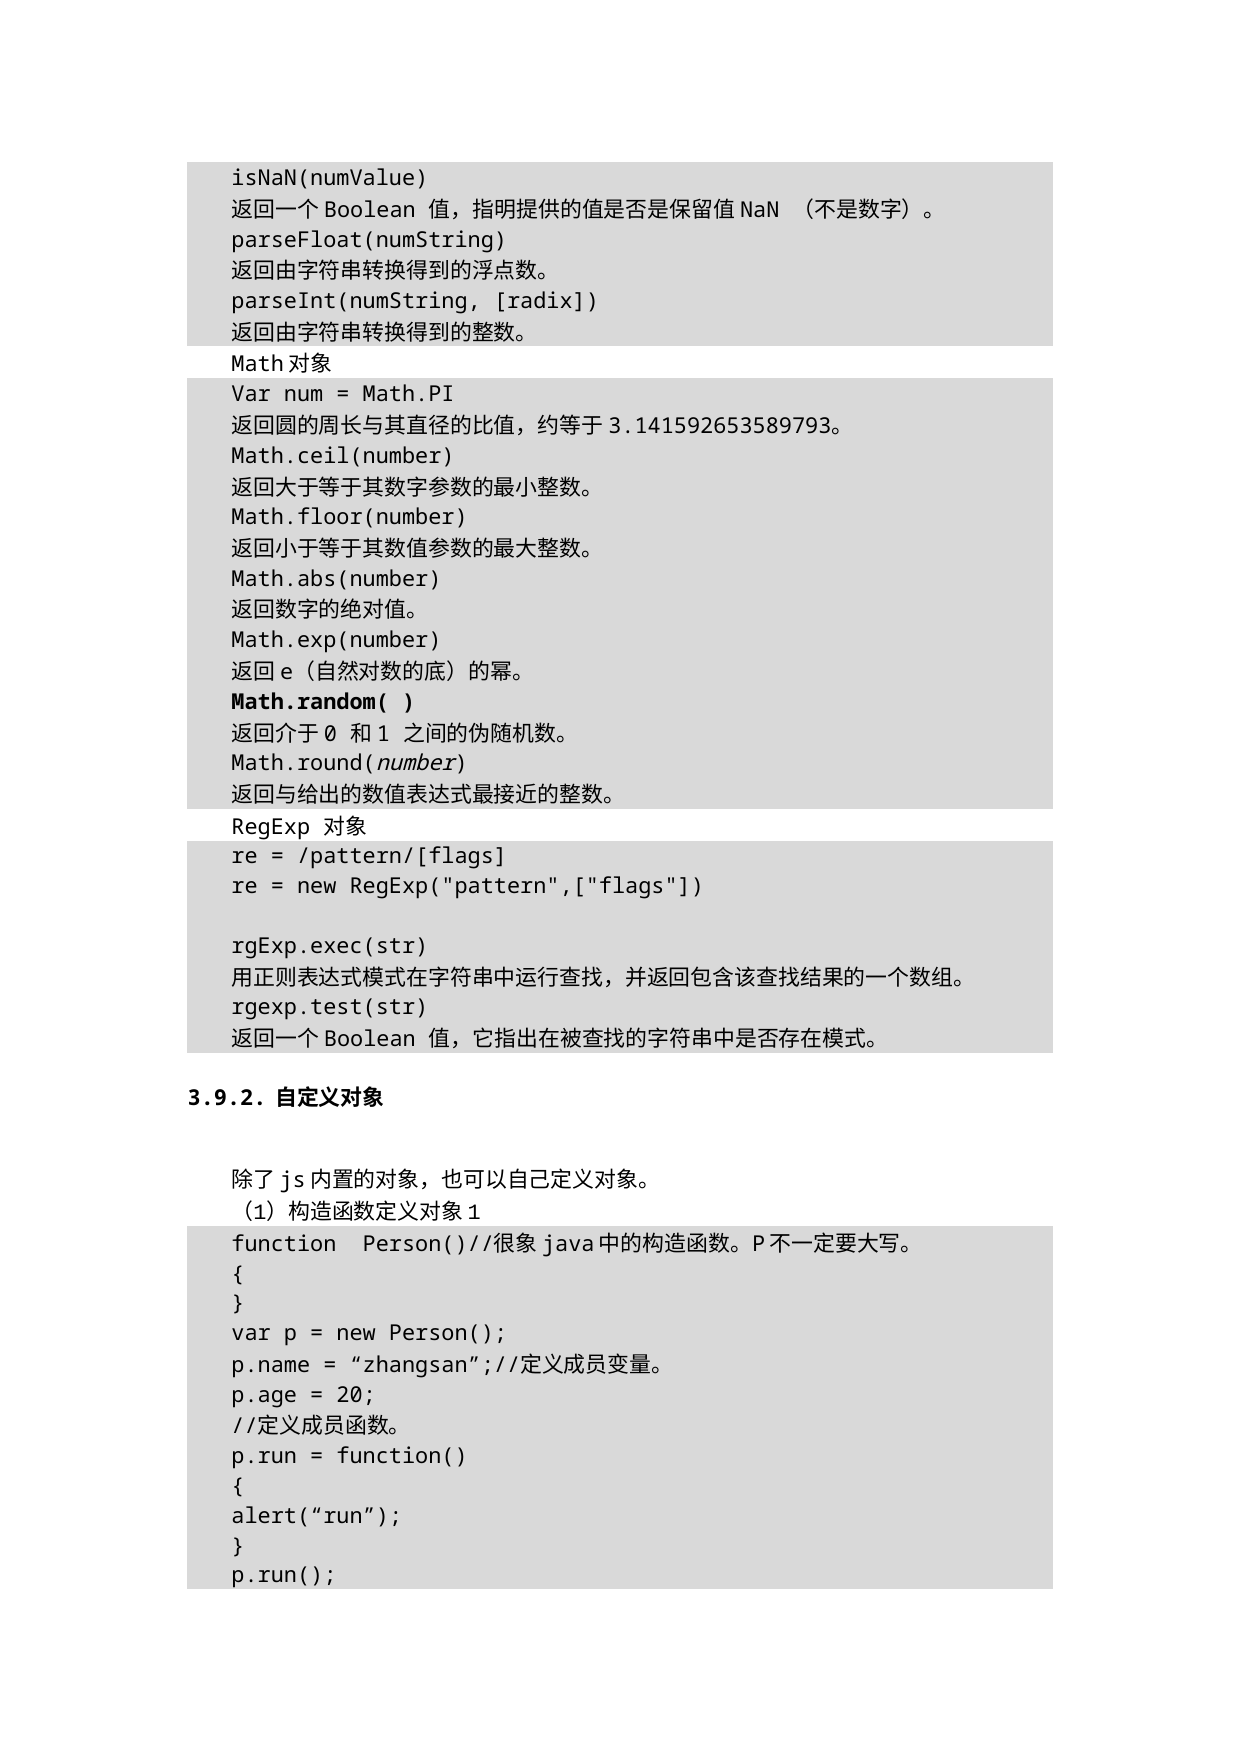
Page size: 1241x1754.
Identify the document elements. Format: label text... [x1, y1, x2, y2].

text parseInt(numString, [radix]) [187, 285, 1053, 315]
text RegExp 对象 [187, 809, 1053, 841]
text p.run = function() [187, 1440, 1053, 1470]
text alert(“run”); [187, 1500, 1053, 1529]
text p.name = “zhangsan”;//定义成员变量。 [187, 1347, 1053, 1379]
text 返回与给出的数值表达式最接近的整数。 [187, 777, 1053, 809]
text Var num = Math.PI [187, 378, 1053, 408]
text 返回由字符串转换得到的浮点数。 [187, 253, 1053, 285]
subtitle 自定义对象 [187, 1080, 1053, 1112]
text //定义成员函数。 [187, 1408, 1053, 1440]
text 返回大于等于其数字参数的最小整数。 [187, 469, 1053, 501]
text re = new RegExp("pattern",["flags"]) [187, 870, 1053, 900]
text { [187, 1470, 1053, 1500]
text var p = new Person(); [187, 1317, 1053, 1347]
text 返回一个 Boolean 值，指明提供的值是否是保留值 NaN （不是数字）。 [187, 192, 1053, 223]
text Math.abs(number) [187, 563, 1053, 592]
text 返回一个 Boolean 值，它指出在被查找的字符串中是否存在模式。 [187, 1021, 1053, 1053]
text Math.exp(number) [187, 624, 1053, 654]
text 返回圆的周长与其直径的比值，约等于 3.141592653589793。 [187, 408, 1053, 440]
text rgExp.exec(str) [187, 930, 1053, 960]
text Math.ceil(number) [187, 440, 1053, 469]
text 用正则表达式模式在字符串中运行查找，并返回包含该查找结果的一个数组。 [187, 960, 1053, 991]
text parseFloat(numString) [187, 223, 1053, 253]
text 除了js内置的对象，也可以自己定义对象。 [187, 1162, 1053, 1194]
text rgexp.test(str) [187, 991, 1053, 1021]
text 返回 e（自然对数的底）的幂。 [187, 654, 1053, 686]
text 返回介于 0 和 1 之间的伪随机数。 [187, 716, 1053, 747]
text isNaN(numValue) [187, 162, 1053, 192]
text 返回由字符串转换得到的整数。 [187, 315, 1053, 346]
text Math.round(number) [187, 747, 1053, 777]
text p.age = 20; [187, 1379, 1053, 1408]
text 返回数字的绝对值。 [187, 592, 1053, 624]
text Math对象 [187, 346, 1053, 378]
text 返回小于等于其数值参数的最大整数。 [187, 531, 1053, 563]
text function Person()//很象java中的构造函数。P不一定要大写。 [187, 1226, 1053, 1257]
text { [187, 1257, 1053, 1287]
text p.run(); [187, 1559, 1053, 1589]
text re = /pattern/[flags] [187, 841, 1053, 870]
text } [187, 1529, 1053, 1559]
text Math.random( ) [187, 686, 1053, 716]
text （1）构造函数定义对象1 [187, 1194, 1053, 1226]
text } [187, 1287, 1053, 1317]
text Math.floor(number) [187, 501, 1053, 531]
